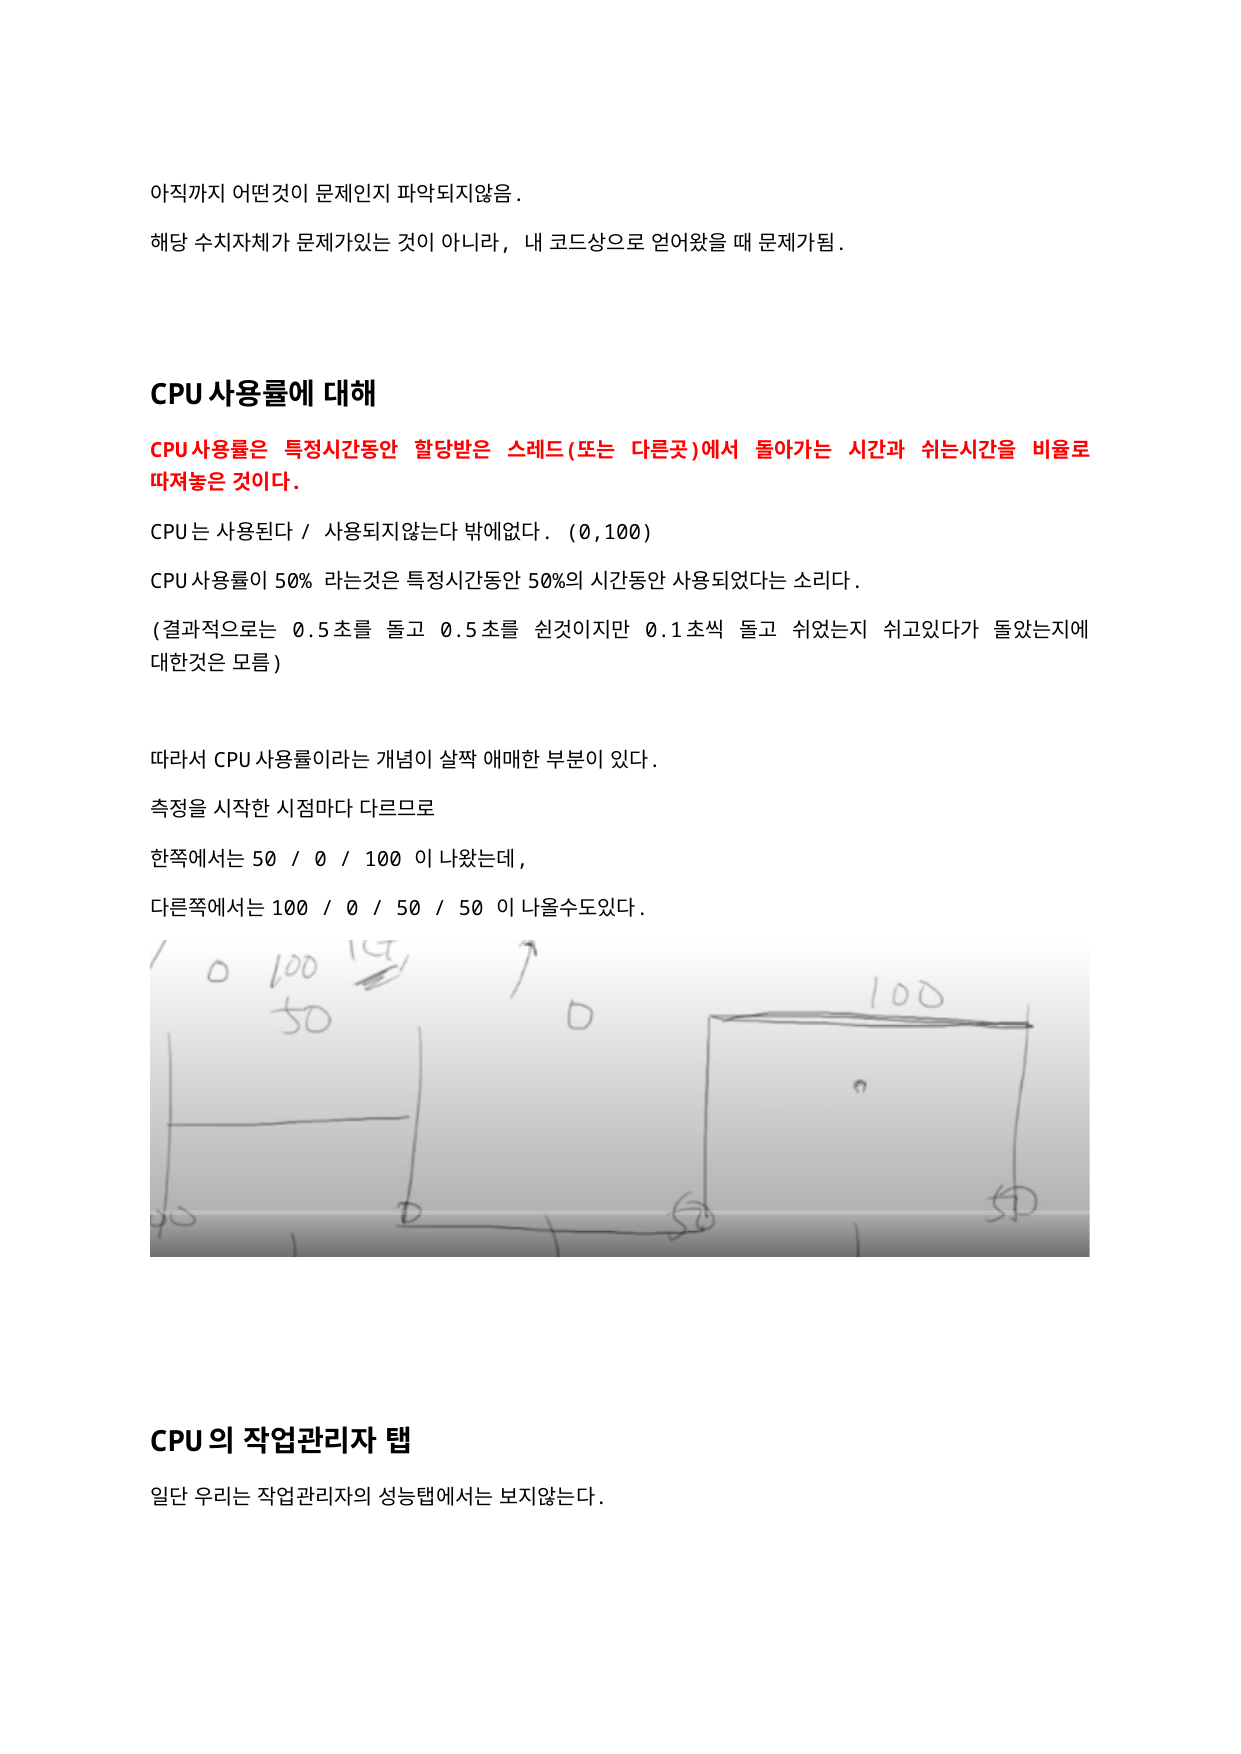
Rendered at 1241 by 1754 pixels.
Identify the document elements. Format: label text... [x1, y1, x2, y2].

text 측정을 시작한 시점마다 다르므로 [150, 792, 1090, 823]
text CPU사용률은 특정시간동안 할당받은 스레드(또는 다른곳)에서 돌아가는 시간과 쉬는시간을 비율로 따져놓은 것이다. [150, 433, 1090, 496]
text 일단 우리는 작업관리자의 성능탭에서는 보지않는다. [150, 1480, 1090, 1511]
text 아직까지 어떤것이 문제인지 파악되지않음. [150, 177, 1090, 207]
picture [150, 940, 1090, 1257]
text (결과적으로는 0.5초를 돌고 0.5초를 쉰것이지만 0.1초씩 돌고 쉬었는지 쉬고있다가 돌았는지에 대한것은 모름) [150, 614, 1090, 677]
text 해당 수치자체가 문제가있는 것이 아니라, 내 코드상으로 얻어왔을 때 문제가됨. [150, 227, 1090, 257]
text CPU는 사용된다 / 사용되지않는다 밖에없다. (0,100) [150, 515, 1090, 545]
text 다른쪽에서는 100 / 0 / 50 / 50 이 나올수도있다. [150, 891, 1090, 921]
text CPU의 작업관리자 탭 [150, 1418, 1090, 1460]
text CPU사용률이 50% 라는것은 특정시간동안 50%의 시간동안 사용되었다는 소리다. [150, 564, 1090, 595]
text 따라서 CPU사용률이라는 개념이 살짝 애매한 부분이 있다. [150, 743, 1090, 773]
text 한쪽에서는 50 / 0 / 100 이 나왔는데, [150, 842, 1090, 872]
text CPU사용률에 대해 [150, 371, 1090, 413]
